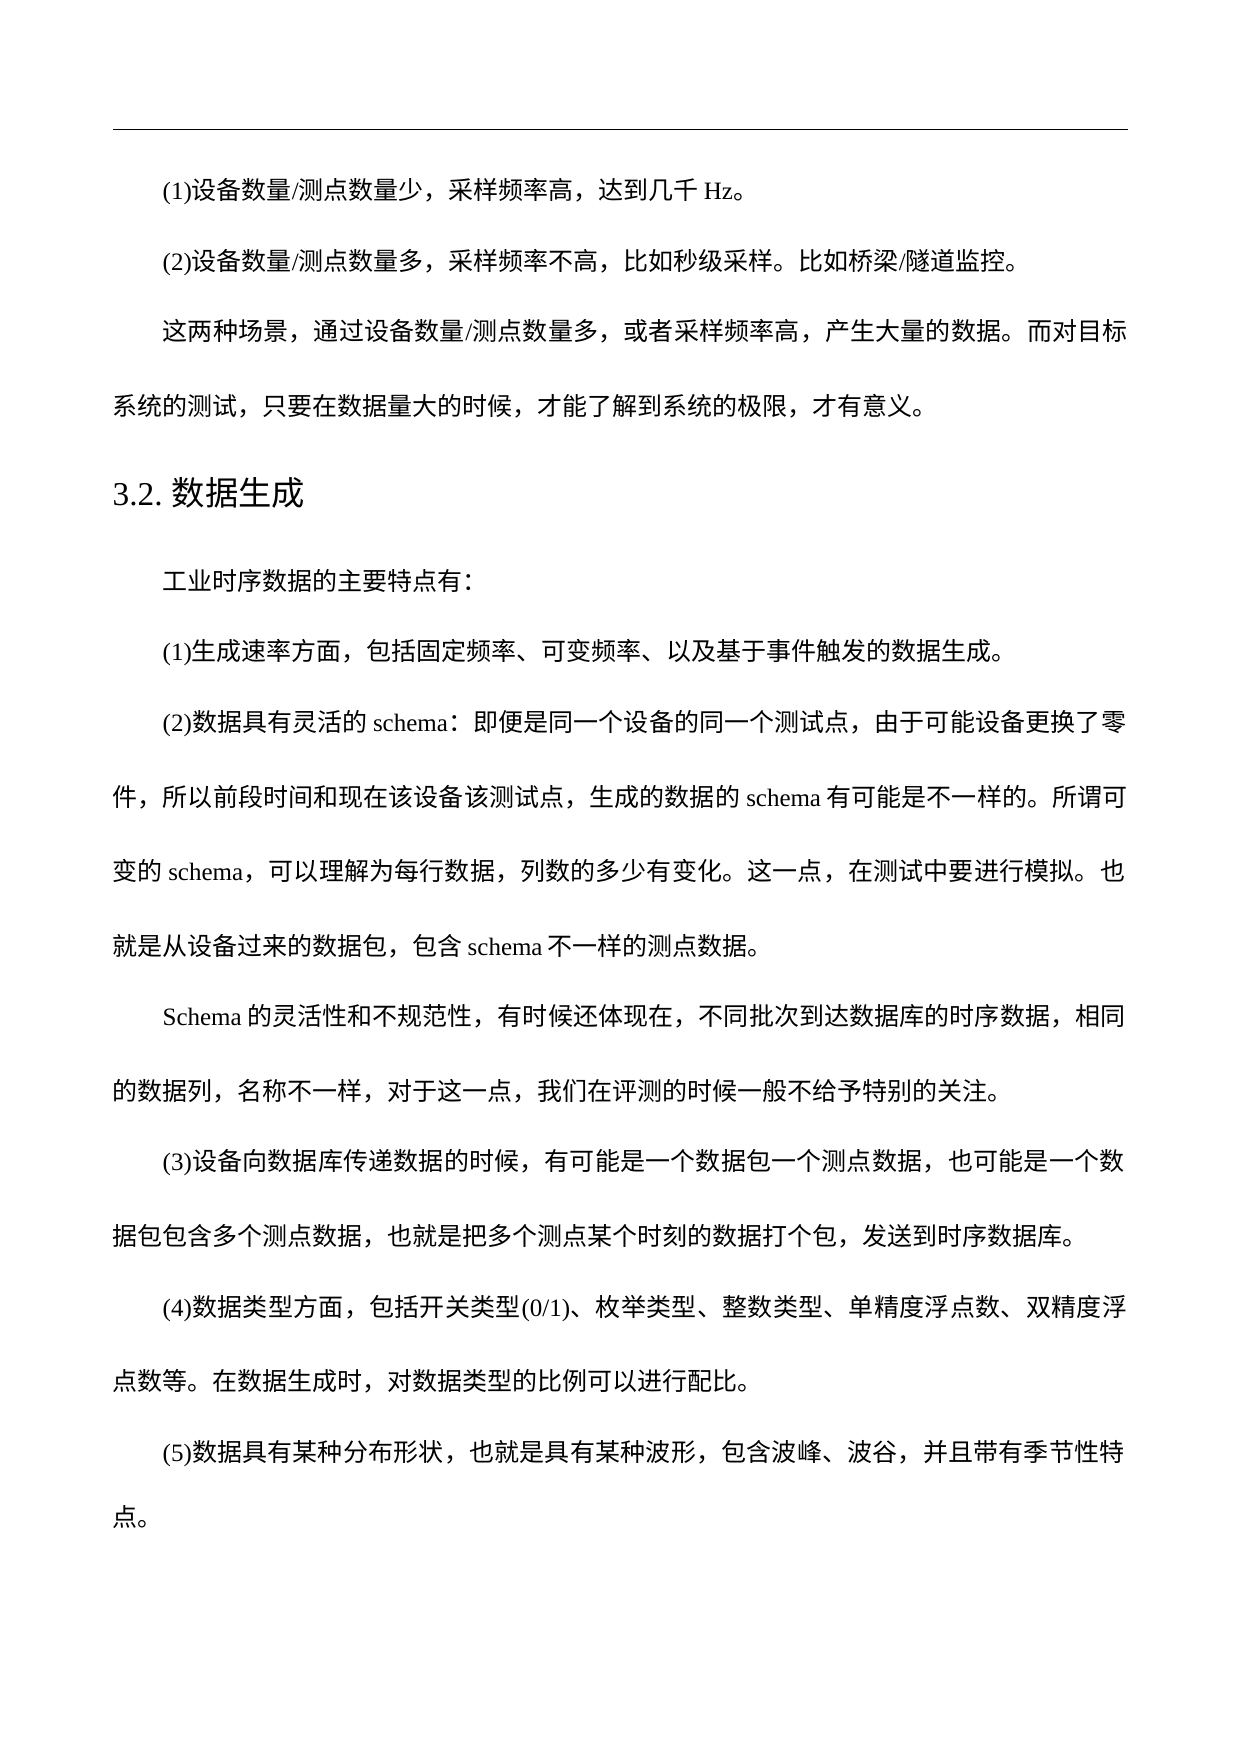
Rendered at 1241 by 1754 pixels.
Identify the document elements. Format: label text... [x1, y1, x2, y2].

subtitle 数据生成 [112, 459, 1128, 524]
text 这两种场景，通过设备数量/测点数量多，或者采样频率高，产生大量的数据。而对目标系统的测试，只要在数据量大的时候，才能了解到系统的极限，才有意义。 [112, 297, 1128, 437]
text (2)数据具有灵活的schema：即便是同一个设备的同一个测试点，由于可能设备更换了零件，所以前段时间和现在该设备该测试点，生成的数据的schema有可能是不一样的。所谓可变的schema，可以理解为每行数据，列数的多少有变化。这一点，在测试中要进行模拟。也就是从设备过来的数据包，包含schema不一样的测点数据。 [112, 688, 1128, 977]
text (4)数据类型方面，包括开关类型(0/1)、枚举类型、整数类型、单精度浮点数、双精度浮点数等。在数据生成时，对数据类型的比例可以进行配比。 [112, 1273, 1128, 1412]
text Schema的灵活性和不规范性，有时候还体现在，不同批次到达数据库的时序数据，相同的数据列，名称不一样，对于这一点，我们在评测的时候一般不给予特别的关注。 [112, 982, 1128, 1122]
text (3)设备向数据库传递数据的时候，有可能是一个数据包一个测点数据，也可能是一个数据包包含多个测点数据，也就是把多个测点某个时刻的数据打个包，发送到时序数据库。 [112, 1127, 1128, 1267]
text (1)生成速率方面，包括固定频率、可变频率、以及基于事件触发的数据生成。 [112, 617, 1128, 682]
text 工业时序数据的主要特点有： [112, 547, 1128, 612]
text (5)数据具有某种分布形状，也就是具有某种波形，包含波峰、波谷，并且带有季节性特点。 [112, 1418, 1128, 1548]
text (2)设备数量/测点数量多，采样频率不高，比如秒级采样。比如桥梁/隧道监控。 [112, 227, 1128, 292]
text (1)设备数量/测点数量少，采样频率高，达到几千Hz。 [112, 156, 1128, 221]
